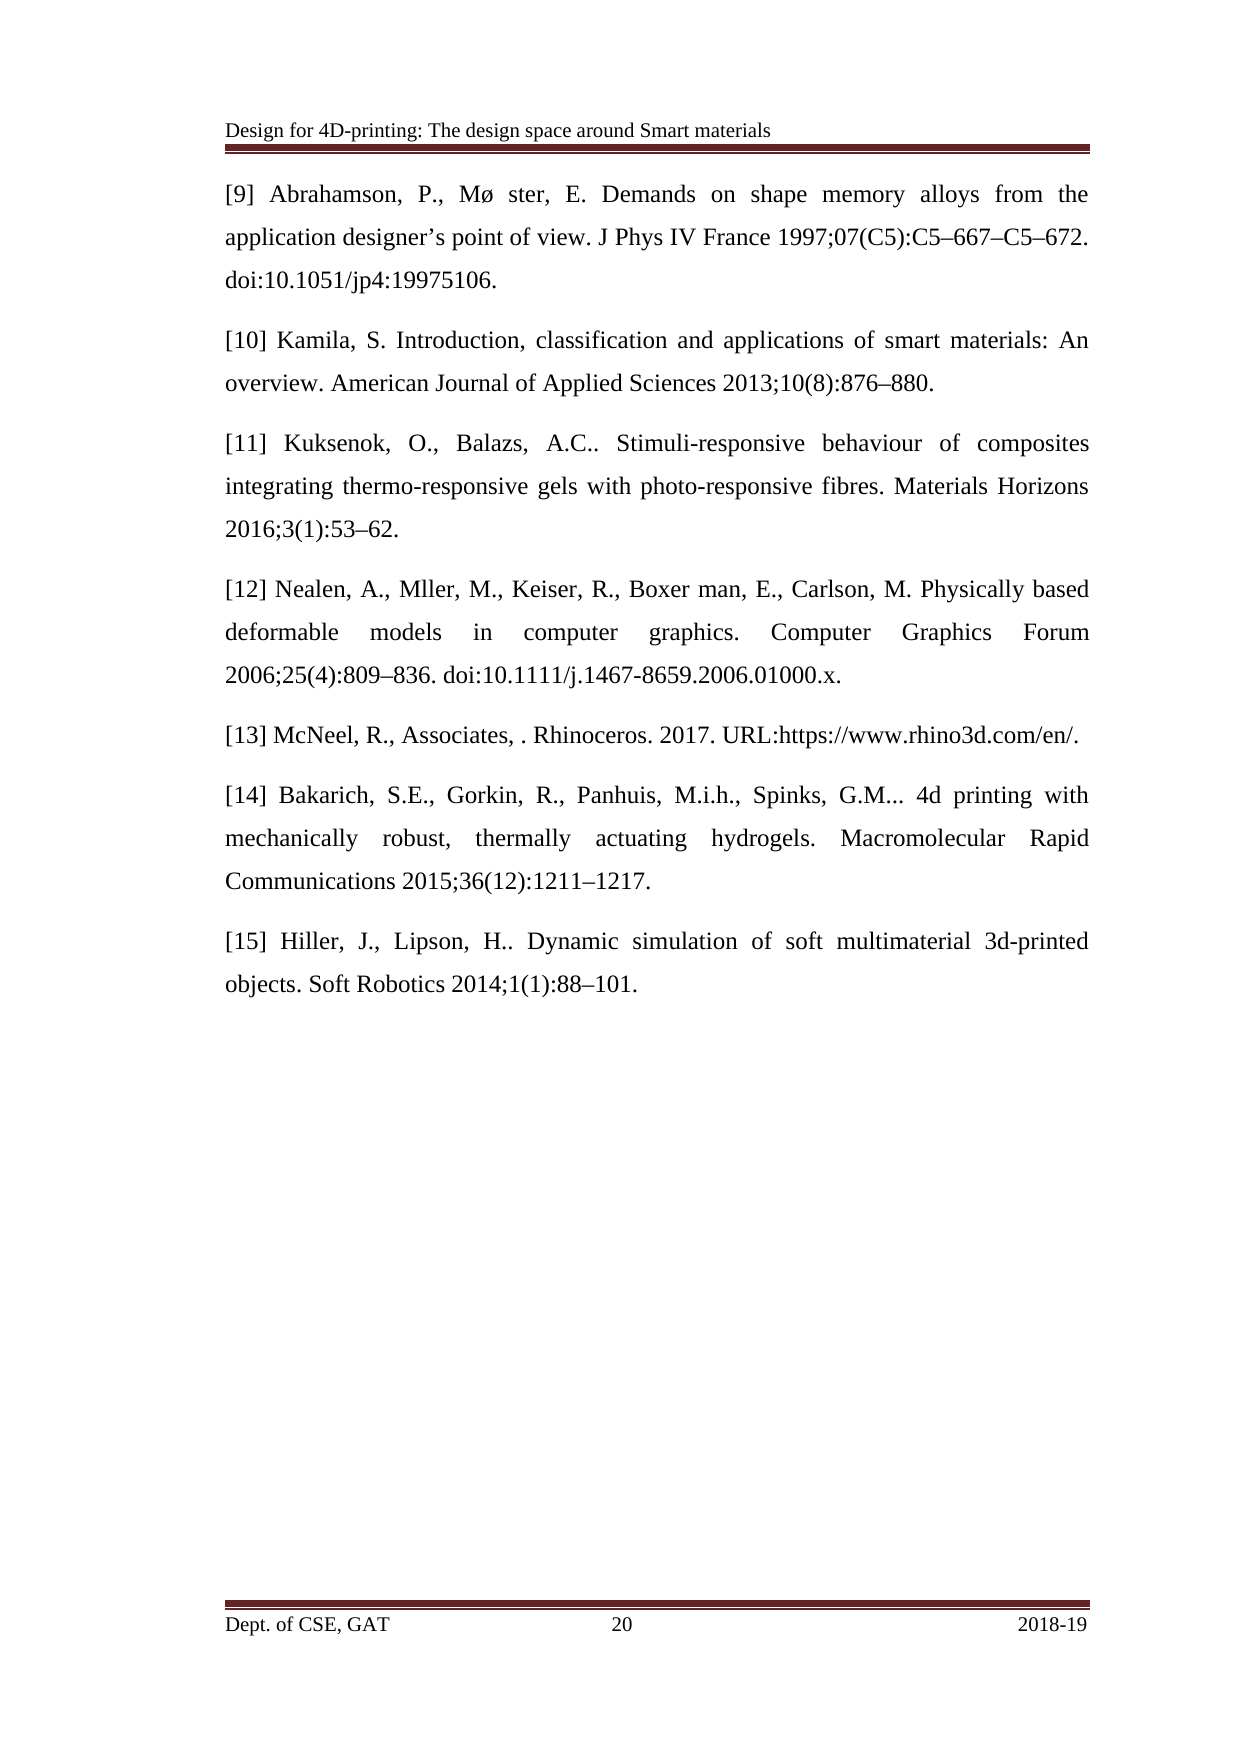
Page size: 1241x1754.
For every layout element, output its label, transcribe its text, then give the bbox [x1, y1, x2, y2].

text [13] McNeel, R., Associates, . Rhinoceros. 2017. URL:https://www.rhino3d.com/en/. [225, 720, 1090, 749]
text [14] Bakarich, S.E., Gorkin, R., Panhuis, M.i.h., Spinks, G.M... 4d printing with mechanically robust, thermally actuating hydrogels. Macromolecular Rapid Communications 2015;36(12):1211–1217. [225, 780, 1090, 895]
text [15] Hiller, J., Lipson, H.. Dynamic simulation of soft multimaterial 3d-printed objects. Soft Robotics 2014;1(1):88–101. [225, 926, 1090, 998]
text [10] Kamila, S. Introduction, classification and applications of smart materials: An overview. American Journal of Applied Sciences 2013;10(8):876–880. [225, 325, 1090, 397]
text [12] Nealen, A., Mller, M., Keiser, R., Boxer man, E., Carlson, M. Physically based deformable models in computer graphics. Computer Graphics Forum 2006;25(4):809–836. doi:10.1111/j.1467-8659.2006.01000.x. [225, 574, 1090, 689]
text [11] Kuksenok, O., Balazs, A.C.. Stimuli-responsive behaviour of composites integrating thermo-responsive gels with photo-responsive fibres. Materials Horizons 2016;3(1):53–62. [225, 428, 1090, 543]
text [9] Abrahamson, P., Mø ster, E. Demands on shape memory alloys from the application designer’s point of view. J Phys IV France 1997;07(C5):C5–667–C5–672. doi:10.1051/jp4:19975106. [225, 179, 1090, 294]
